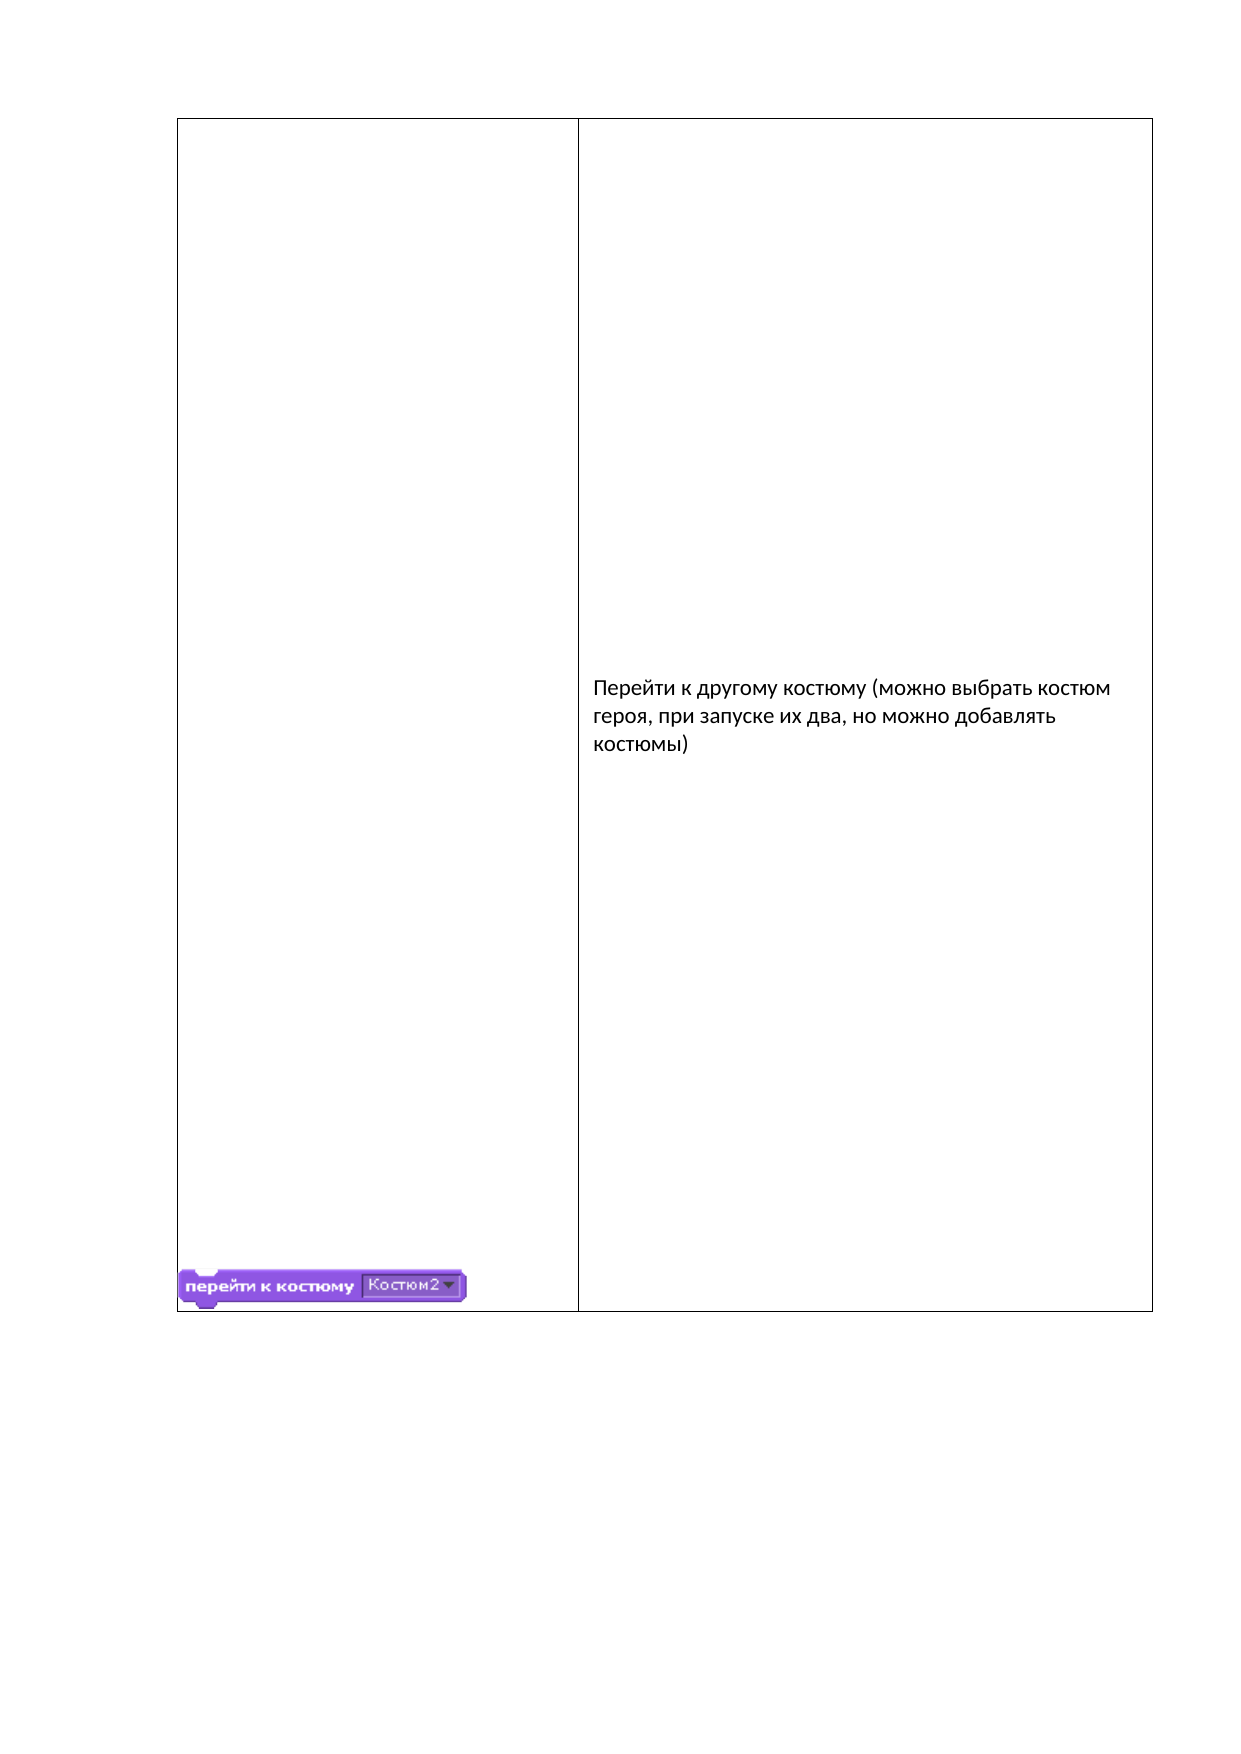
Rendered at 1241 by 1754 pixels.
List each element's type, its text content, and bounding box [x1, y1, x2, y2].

table_cell [178, 119, 578, 1311]
table_cell Перейти к другому костюму (можно выбрать костюм героя, при запуске их два, но можно добавлять костюмы) [579, 119, 1152, 1311]
picture [177, 1268, 467, 1309]
